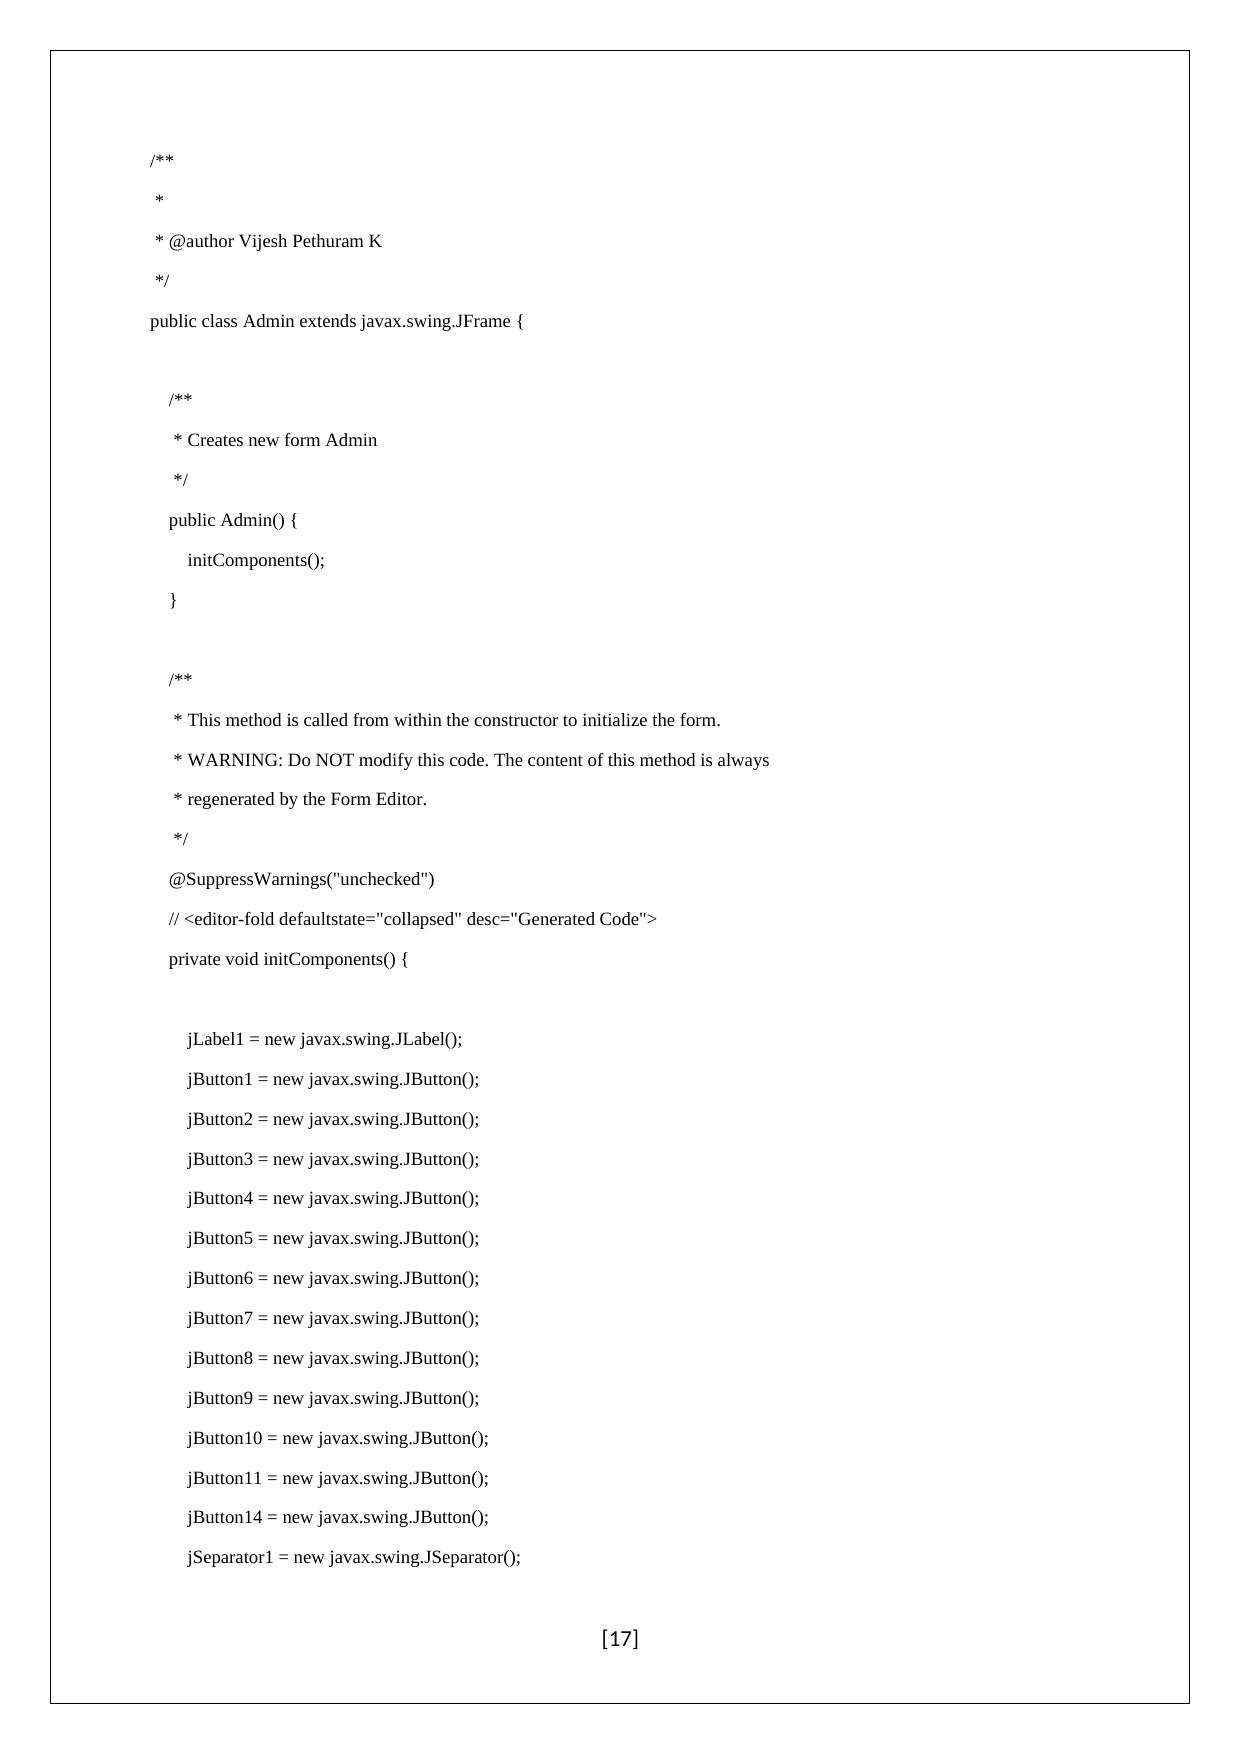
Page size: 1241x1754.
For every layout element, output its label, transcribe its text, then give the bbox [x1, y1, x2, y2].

text } [150, 589, 1090, 610]
text jLabel1 = new javax.swing.JLabel(); [150, 1028, 1090, 1049]
text private void initComponents() { [150, 948, 1090, 969]
text jButton9 = new javax.swing.JButton(); [150, 1387, 1090, 1408]
text * WARNING: Do NOT modify this code. The content of this method is always [150, 748, 1090, 770]
text jButton6 = new javax.swing.JButton(); [150, 1267, 1090, 1289]
text jButton10 = new javax.swing.JButton(); [150, 1427, 1090, 1448]
text jButton7 = new javax.swing.JButton(); [150, 1307, 1090, 1328]
text jSeparator1 = new javax.swing.JSeparator(); [150, 1546, 1090, 1568]
text public class Admin extends javax.swing.JFrame { [150, 309, 1090, 331]
text * This method is called from within the constructor to initialize the form. [150, 708, 1090, 730]
text initComponents(); [150, 549, 1090, 571]
text jButton8 = new javax.swing.JButton(); [150, 1347, 1090, 1368]
text jButton5 = new javax.swing.JButton(); [150, 1227, 1090, 1249]
text // <editor-fold defaultstate="collapsed" desc="Generated Code"> [150, 908, 1090, 929]
text * [150, 190, 1090, 211]
text * Creates new form Admin [150, 429, 1090, 451]
text public Admin() { [150, 509, 1090, 531]
text jButton11 = new javax.swing.JButton(); [150, 1467, 1090, 1488]
text @SuppressWarnings("unchecked") [150, 868, 1090, 890]
text */ [150, 828, 1090, 850]
text jButton3 = new javax.swing.JButton(); [150, 1147, 1090, 1169]
text jButton4 = new javax.swing.JButton(); [150, 1187, 1090, 1209]
text jButton1 = new javax.swing.JButton(); [150, 1068, 1090, 1089]
text jButton14 = new javax.swing.JButton(); [150, 1506, 1090, 1528]
text */ [150, 270, 1090, 291]
text */ [150, 469, 1090, 491]
text jButton2 = new javax.swing.JButton(); [150, 1107, 1090, 1129]
text /** [150, 389, 1090, 411]
text /** [150, 150, 1090, 172]
text * regenerated by the Form Editor. [150, 788, 1090, 810]
text * @author Vijesh Pethuram K [150, 230, 1090, 251]
text /** [150, 669, 1090, 690]
